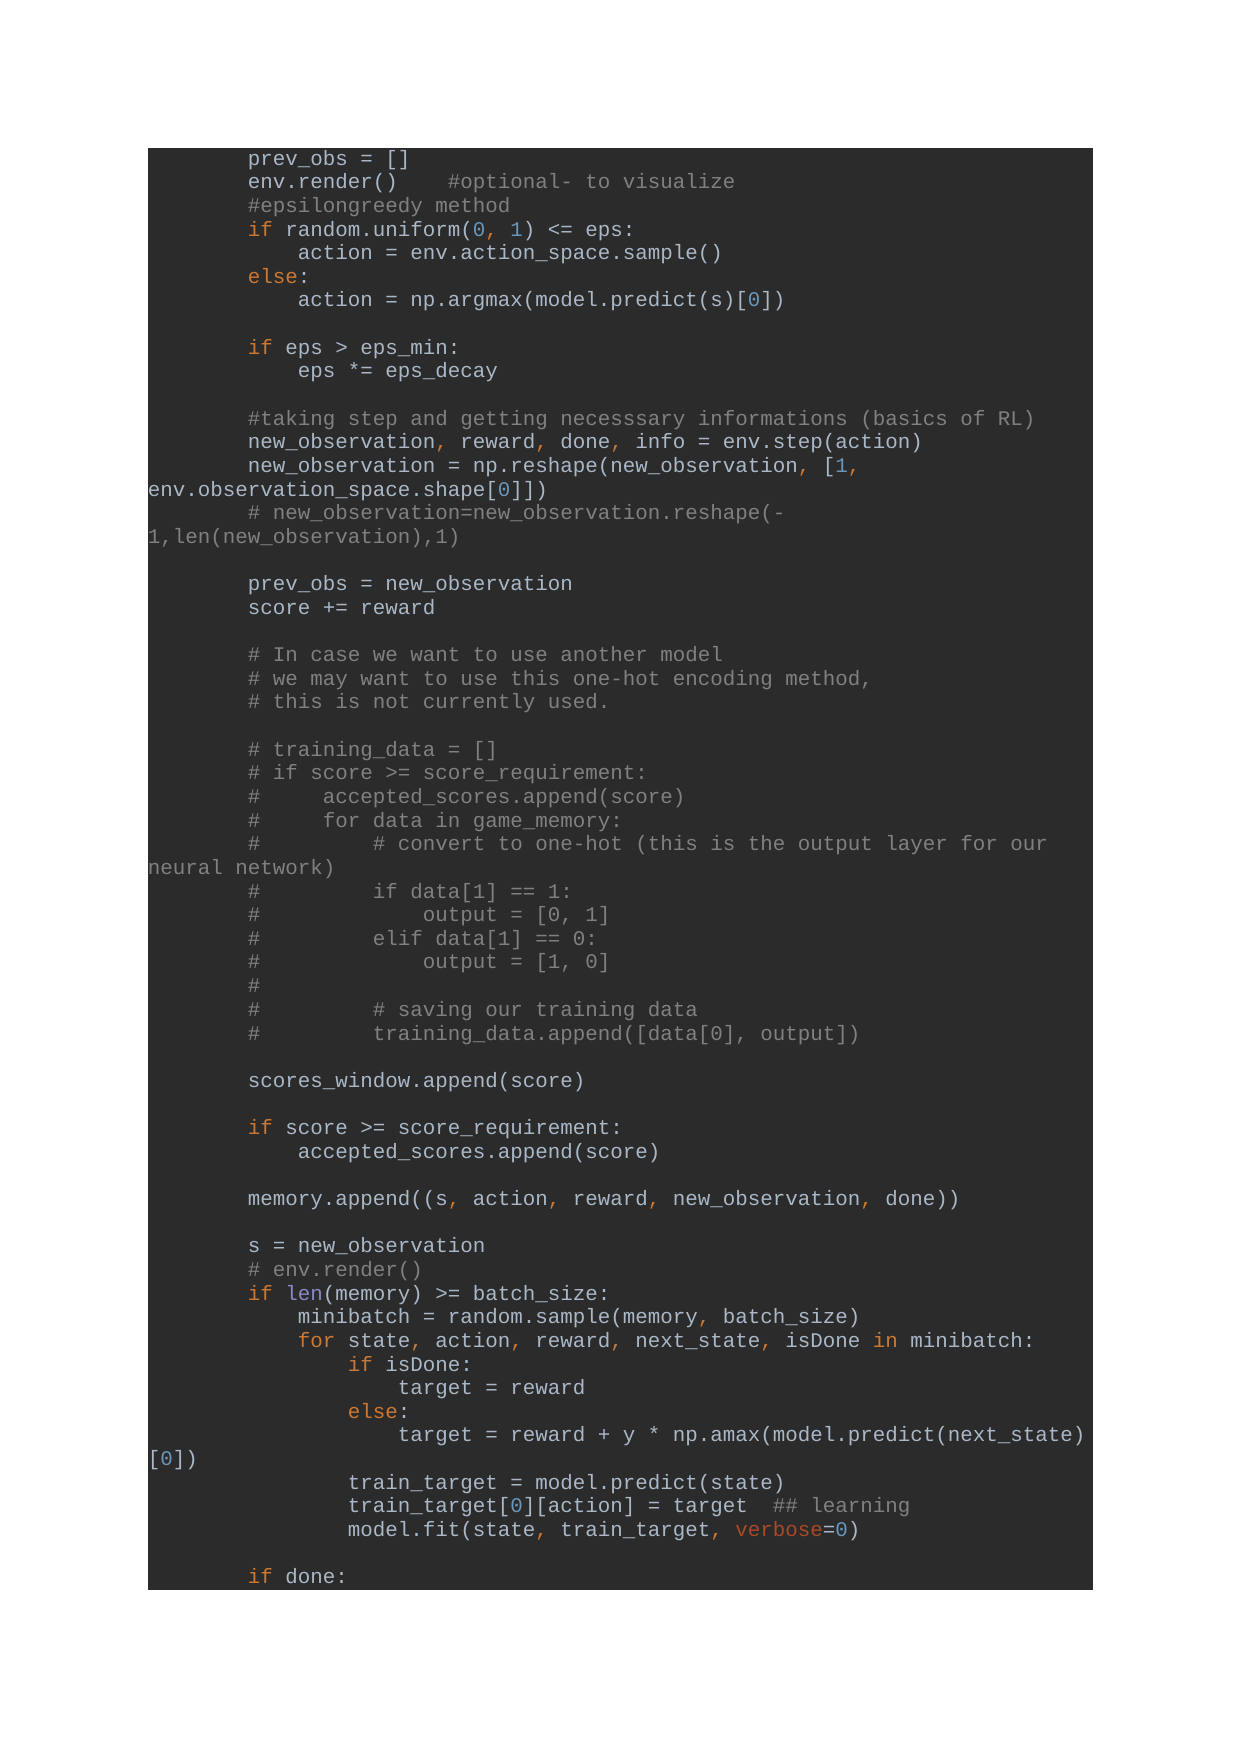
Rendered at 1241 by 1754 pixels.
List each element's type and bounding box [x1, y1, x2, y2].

text [148, 148, 1093, 1590]
